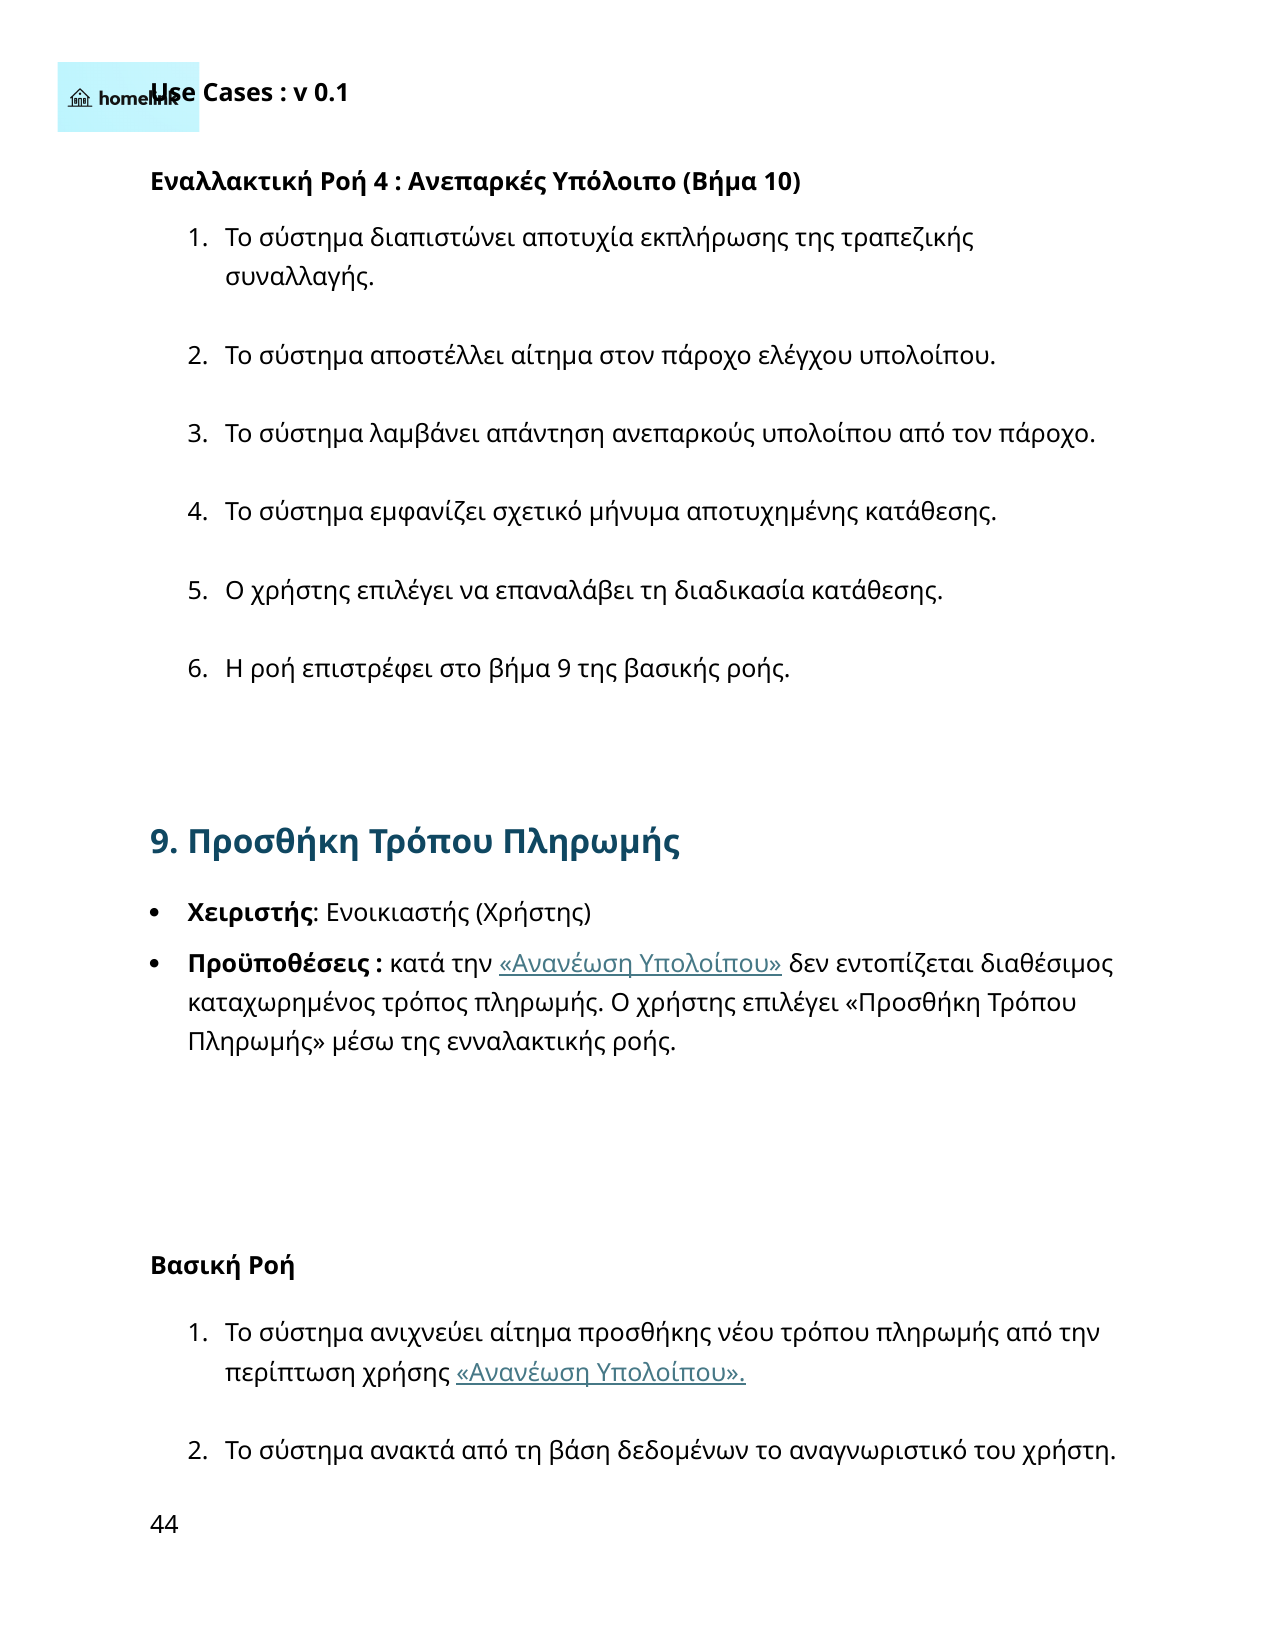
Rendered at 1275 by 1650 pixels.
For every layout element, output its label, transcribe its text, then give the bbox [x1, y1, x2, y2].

list Το σύστημα ανακτά από τη βάση δεδομένων το αναγνωριστικό του χρήστη. [187, 1433, 1125, 1467]
text Βασική Ροή [150, 1247, 1125, 1281]
list Προϋποθέσεις : κατά την «Ανανέωση Υπολοίπου» δεν εντοπίζεται διαθέσιμος καταχωρημένος τρόπος πληρωμής. Ο χρήστης επιλέγει «Προσθήκη Τρόπου Πληρωμής» μέσω της ενναλακτικής ροής. [150, 946, 1125, 1058]
list Το σύστημα εμφανίζει σχετικό μήνυμα αποτυχημένης κατάθεσης. [187, 494, 1125, 528]
list Το σύστημα ανιχνεύει αίτημα προσθήκης νέου τρόπου πληρωμής από την περίπτωση χρήσης «Ανανέωση Υπολοίπου». [187, 1315, 1125, 1388]
list Χειριστής: Ενοικιαστής (Χρήστης) [150, 895, 1125, 929]
list Η ροή επιστρέφει στο βήμα 9 της βασικής ροής. [187, 651, 1125, 685]
list Το σύστημα αποστέλλει αίτημα στον πάροχο ελέγχου υπολοίπου. [187, 337, 1125, 371]
list Ο χρήστης επιλέγει να επαναλάβει τη διαδικασία κατάθεσης. [187, 572, 1125, 606]
text Εναλλακτική Ροή 4 : Ανεπαρκές Υπόλοιπο (Βήμα 10) [150, 164, 1125, 198]
list Το σύστημα λαμβάνει απάντηση ανεπαρκούς υπολοίπου από τον πάροχο. [187, 416, 1125, 450]
list Το σύστημα διαπιστώνει αποτυχία εκπλήρωσης της τραπεζικής συναλλαγής. [187, 220, 1125, 293]
subtitle 9. Προσθήκη Τρόπου Πληρωμής [150, 818, 1125, 864]
picture [57, 62, 200, 132]
